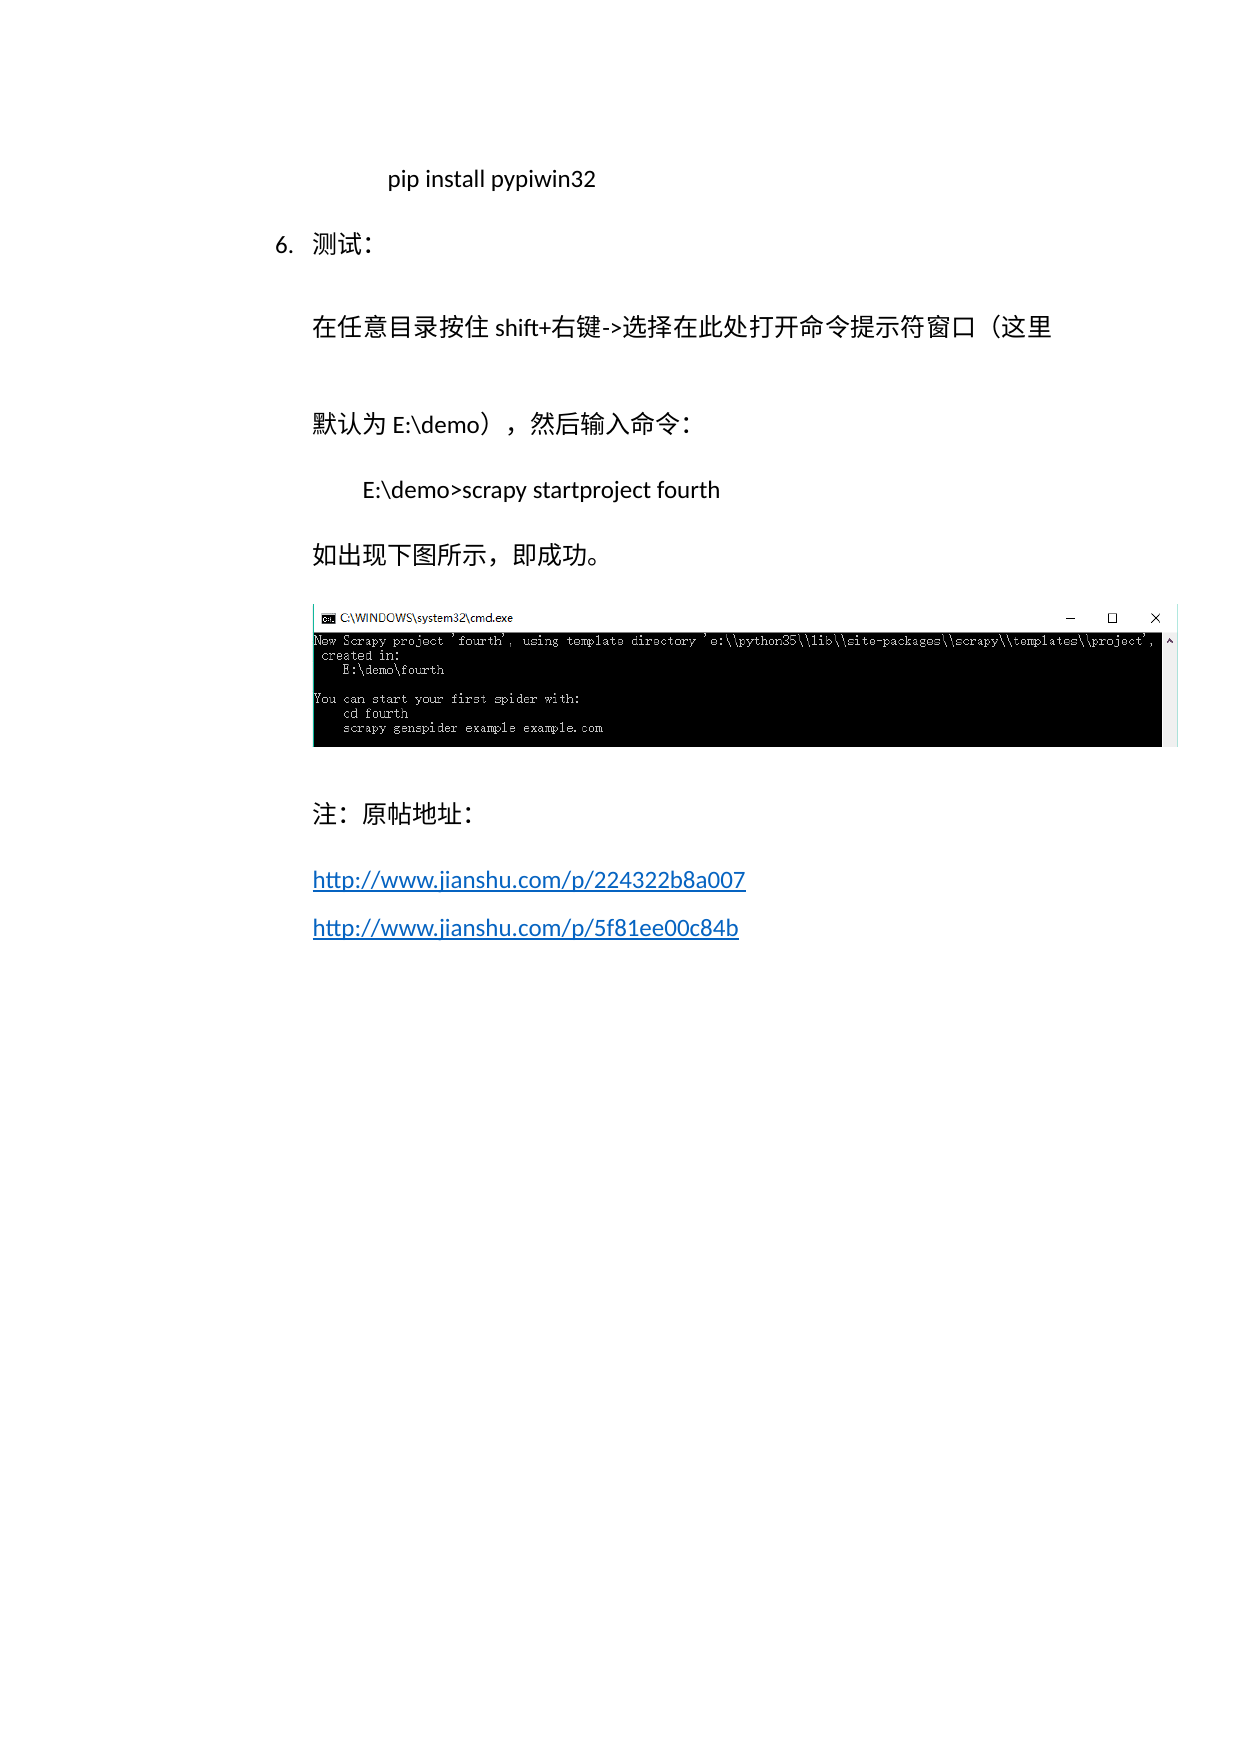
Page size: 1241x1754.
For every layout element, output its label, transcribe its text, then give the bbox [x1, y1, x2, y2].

list 测试： [275, 210, 1053, 275]
list http://www.jianshu.com/p/224322b8a007 [312, 863, 1053, 896]
list 注：原帖地址： [312, 780, 1053, 845]
list pip install pypiwin32 [387, 162, 1053, 194]
list E:\demo>scrapy startproject fourth [312, 473, 1053, 506]
list 如出现下图所示，即成功。 [312, 521, 1053, 586]
list 在任意目录按住shift+右键->选择在此处打开命令提示符窗口（这里默认为E:\demo），然后输入命令： [312, 293, 1053, 455]
list http://www.jianshu.com/p/5f81ee00c84b [312, 911, 1053, 943]
picture [312, 604, 1178, 747]
